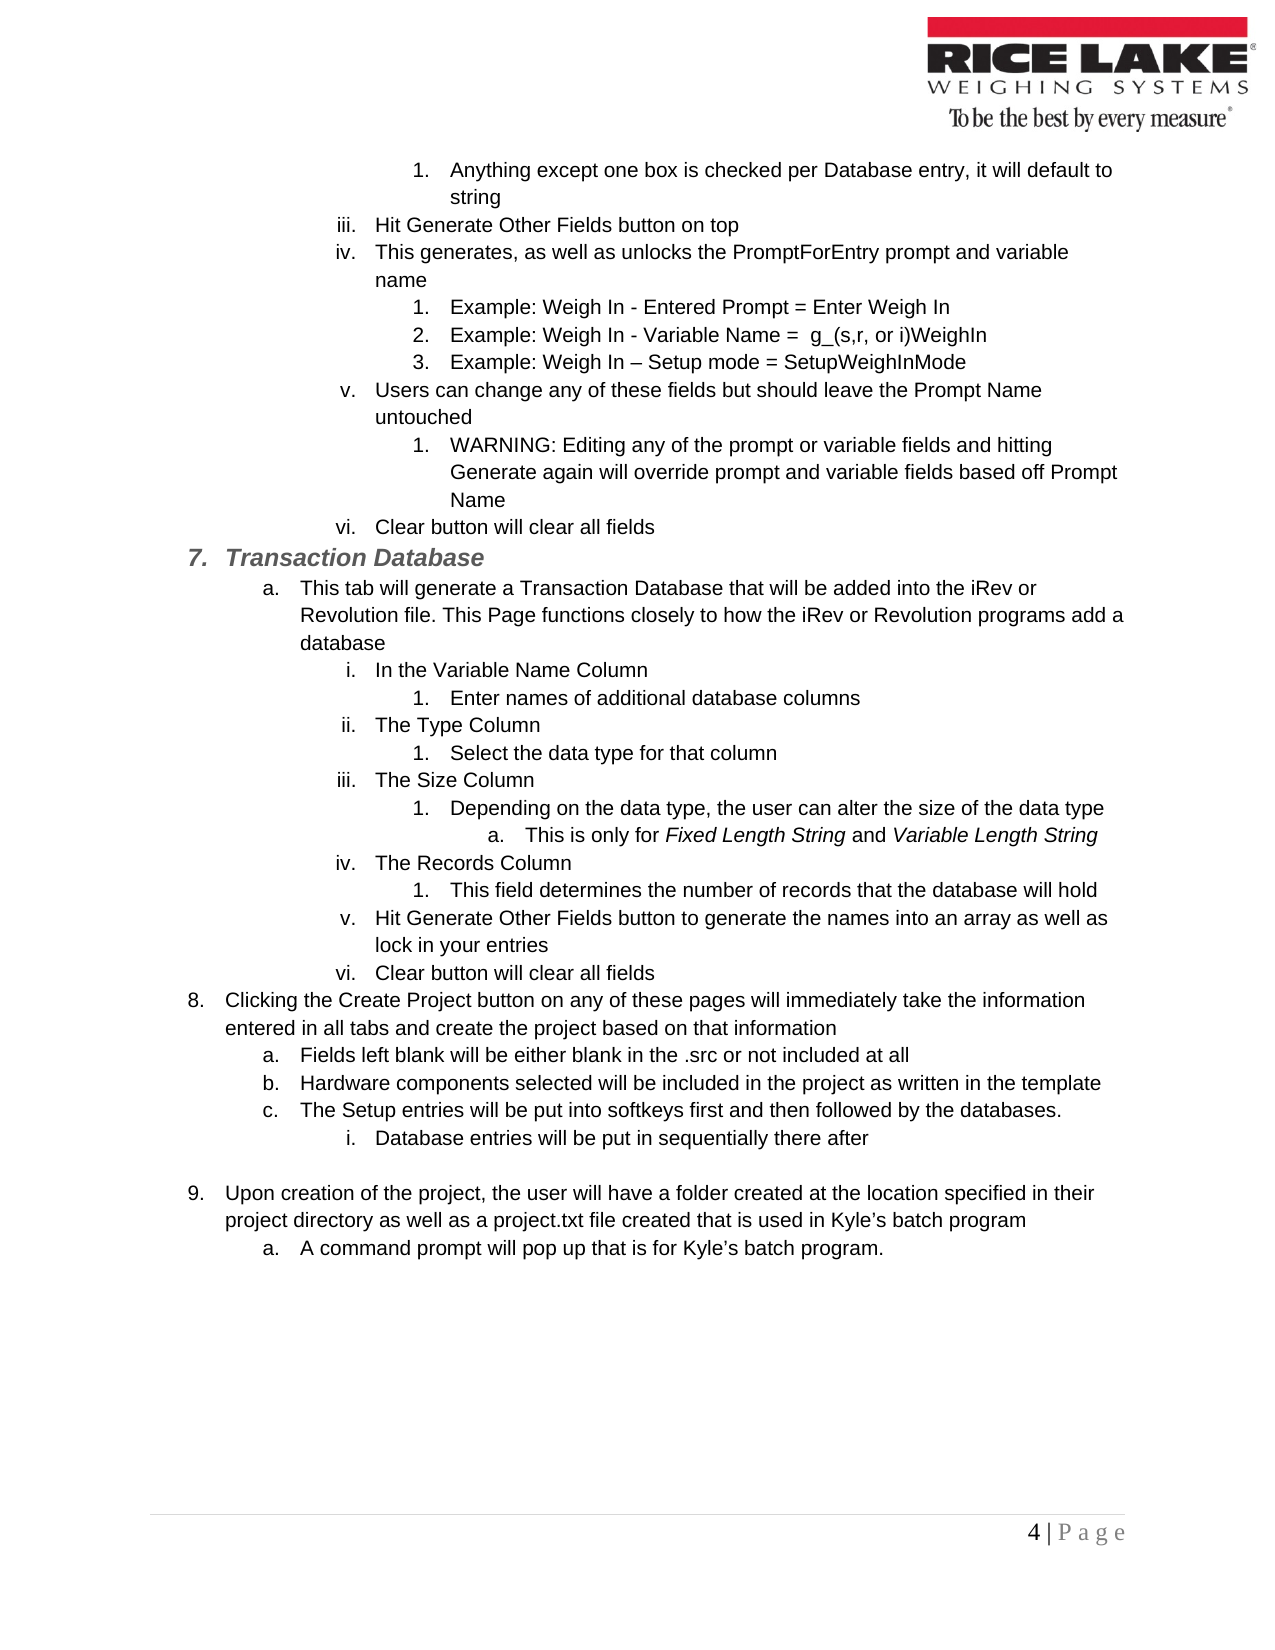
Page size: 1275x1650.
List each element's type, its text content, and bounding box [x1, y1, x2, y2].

list This field determines the number of records that the database will hold [412, 878, 1125, 902]
list Fields left blank will be either blank in the .src or not included at all [262, 1043, 1125, 1067]
list Clear button will clear all fields [356, 961, 1125, 984]
list The Records Column [356, 851, 1125, 874]
list Upon creation of the project, the user will have a folder created at the location specified in their project directory as well as a project.txt file created that is used in Kyle’s batch program [187, 1181, 1125, 1232]
list The Type Column [356, 713, 1125, 737]
list Hit Generate Other Fields button to generate the names into an array as well as lock in your entries [356, 906, 1125, 957]
list Anything except one box is checked per Database entry, it will default to string [412, 158, 1125, 209]
list In the Variable Name Column [356, 658, 1125, 682]
list Example: Weigh In - Entered Prompt = Enter Weigh In [412, 295, 1125, 319]
list Clicking the Create Project button on any of these pages will immediately take the information entered in all tabs and create the project based on that information [187, 988, 1125, 1039]
list Depending on the data type, the user can alter the size of the data type [412, 796, 1125, 819]
list The Size Column [356, 768, 1125, 792]
list Clear button will clear all fields [356, 515, 1125, 539]
list This tab will generate a Transaction Database that will be added into the iRev or Revolution file. This Page functions closely to how the iRev or Revolution programs add a database [262, 576, 1125, 654]
list Hardware components selected will be included in the project as written in the template [262, 1071, 1125, 1094]
list Enter names of additional database columns [412, 686, 1125, 709]
list Example: Weigh In - Variable Name = g_(s,r, or i)WeighIn [412, 323, 1125, 347]
list Users can change any of these fields but should leave the Prompt Name untouched [356, 378, 1125, 429]
list The Setup entries will be put into softkeys first and then followed by the databases. [262, 1098, 1125, 1122]
picture [927, 17, 1257, 132]
list Transaction Database [187, 543, 1125, 571]
list This is only for Fixed Length String and Variable Length String [487, 823, 1125, 847]
list Example: Weigh In – Setup mode = SetupWeighInMode [412, 350, 1125, 374]
list A command prompt will pop up that is for Kyle’s batch program. [262, 1236, 1125, 1259]
list Select the data type for that column [412, 741, 1125, 764]
list Hit Generate Other Fields button on top [356, 213, 1125, 237]
list This generates, as well as unlocks the PromptForEntry prompt and variable name [356, 240, 1125, 292]
list WARNING: Editing any of the prompt or variable fields and hitting Generate again will override prompt and variable fields based off Prompt Name [412, 433, 1125, 512]
list Database entries will be put in sequentially there after [356, 1126, 1125, 1149]
